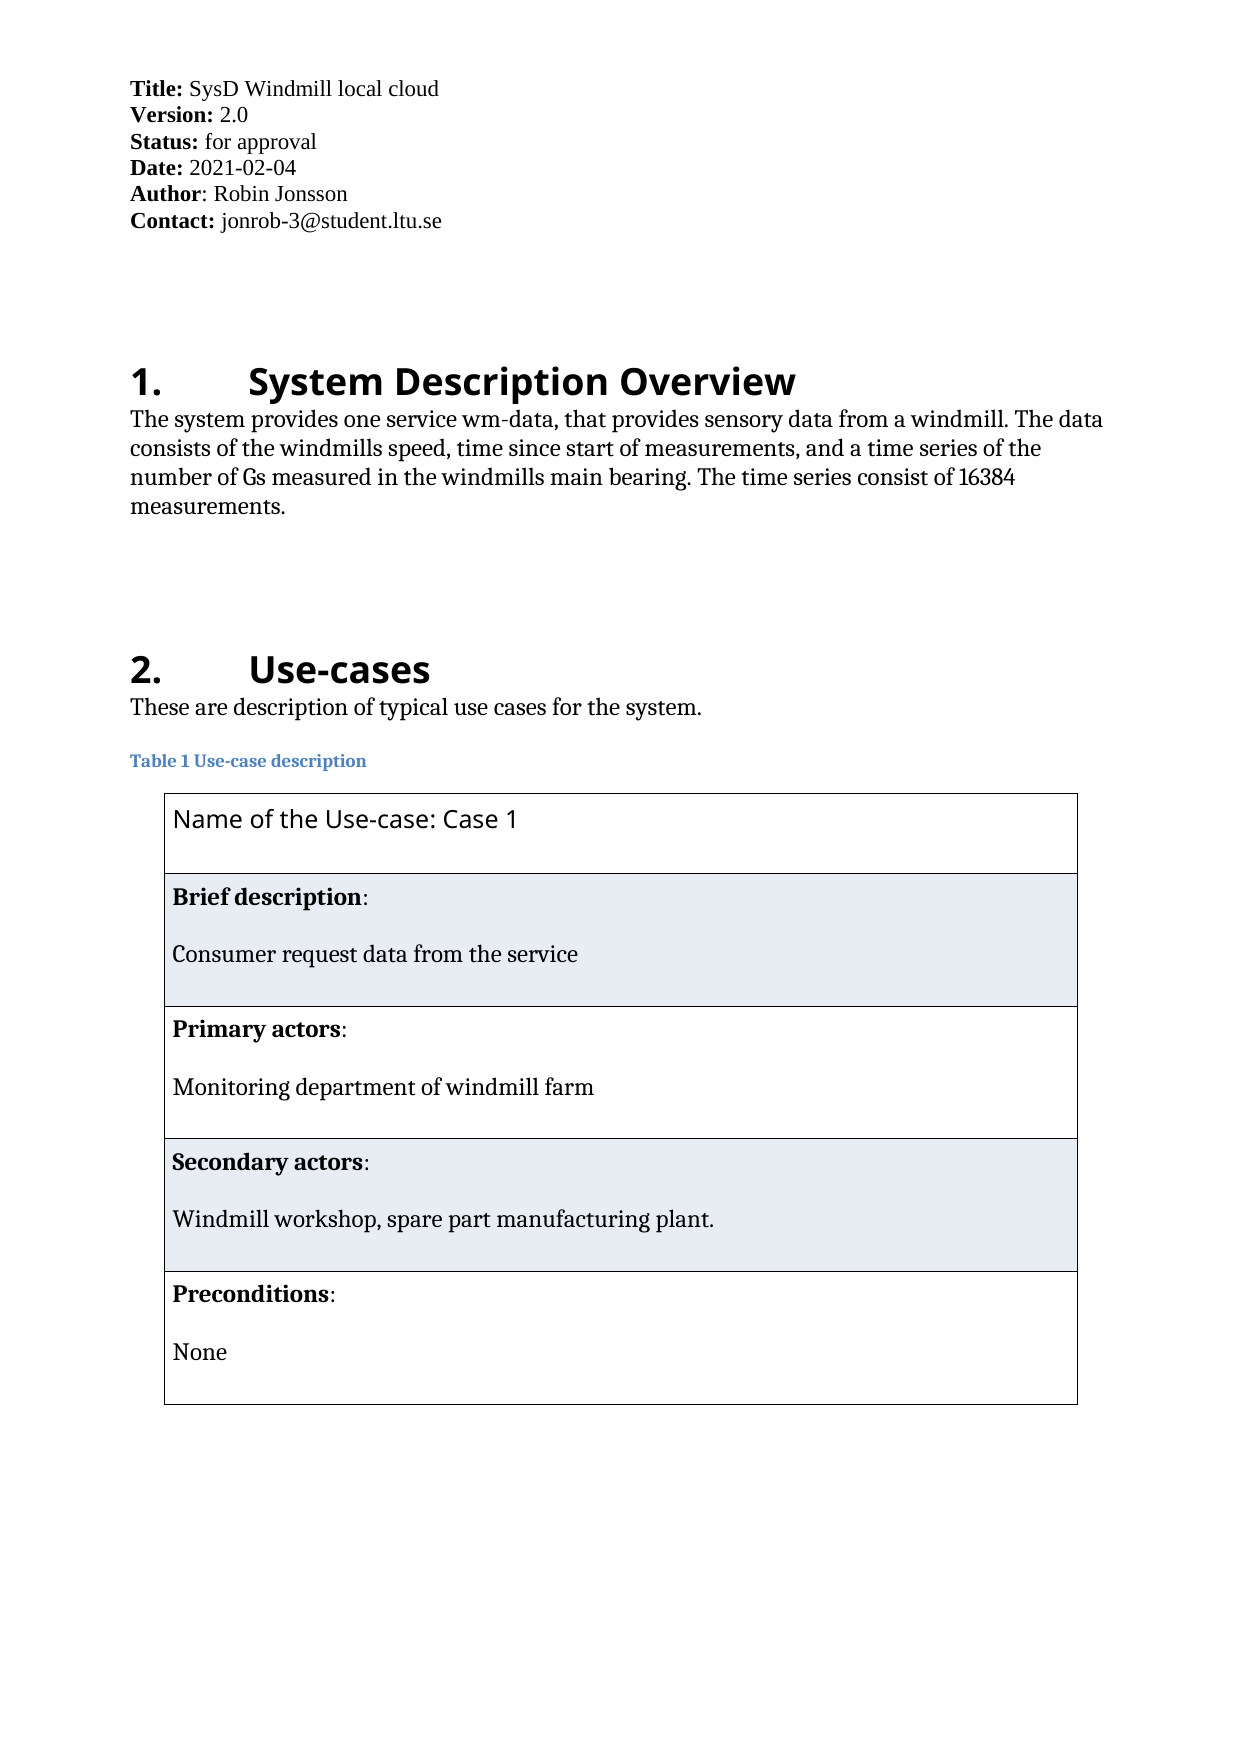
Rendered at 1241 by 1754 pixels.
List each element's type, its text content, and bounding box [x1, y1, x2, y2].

table_cell Secondary actors: Windmill workshop, spare part manufacturing plant. [165, 1139, 1077, 1271]
text These are description of typical use cases for the system. [130, 693, 1110, 721]
table_cell Primary actors: Monitoring department of windmill farm [165, 1007, 1077, 1138]
text Table 1 Use-case description [130, 750, 1110, 772]
table_header Name of the Use-case: Case 1 [165, 794, 1077, 873]
table_cell Preconditions: None [165, 1272, 1077, 1403]
subtitle Use-cases [130, 649, 1110, 693]
table_cell Brief description: Consumer request data from the service [165, 874, 1077, 1006]
text The system provides one service wm-data, that provides sensory data from a windmill. The data consists of the windmills speed, time since start of measurements, and a time series of the number of Gs measured in the windmills main bearing. The time series consist of 16384 measurements. [130, 404, 1110, 521]
subtitle System Description Overview [130, 360, 1110, 404]
